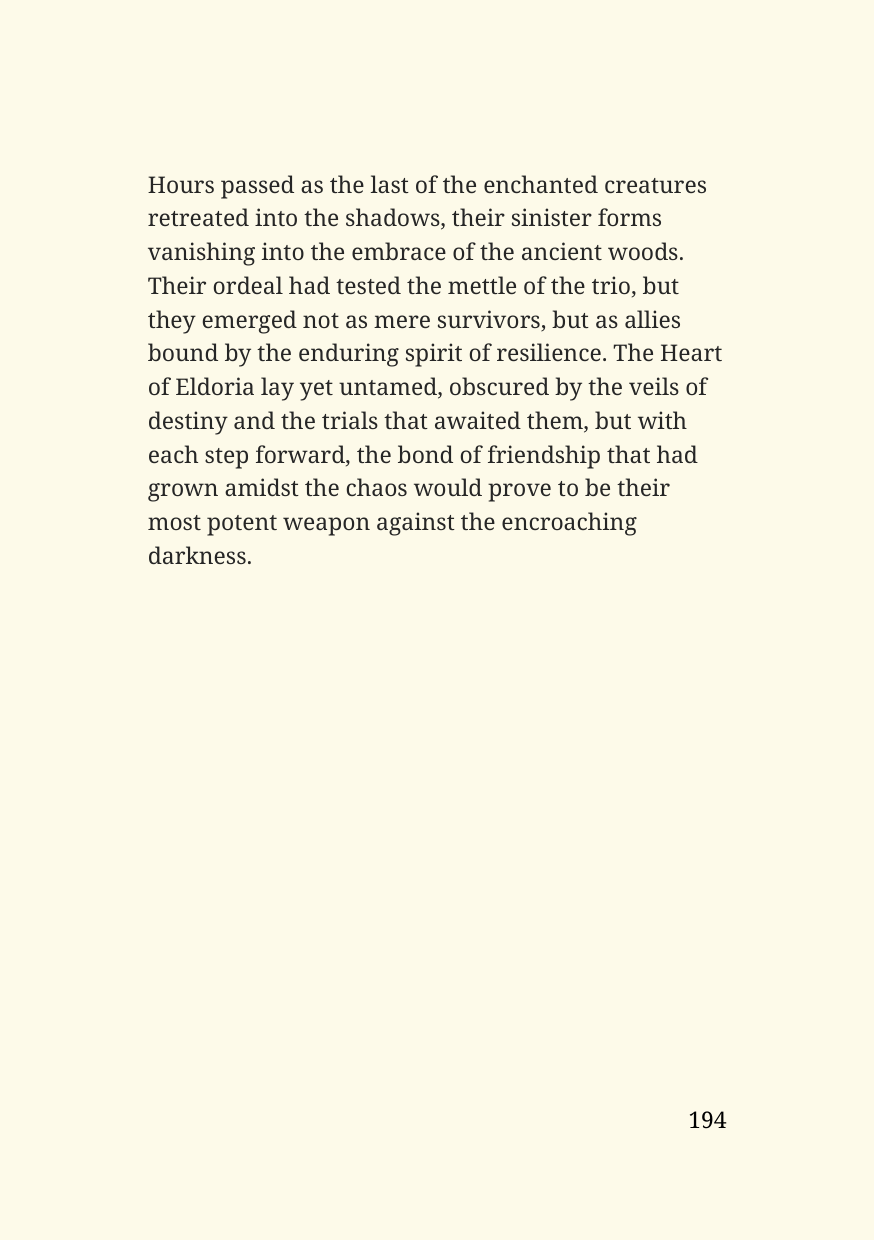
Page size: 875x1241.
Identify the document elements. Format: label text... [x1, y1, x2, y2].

text Hours passed as the last of the enchanted creatures retreated into the shadows, their sinister forms vanishing into the embrace of the ancient woods. Their ordeal had tested the mettle of the trio, but they emerged not as mere survivors, but as allies bound by the enduring spirit of resilience. The Heart of Eldoria lay yet untamed, obscured by the veils of destiny and the trials that awaited them, but with each step forward, the bond of friendship that had grown amidst the chaos would prove to be their most potent weapon against the encroaching darkness. [148, 168, 726, 571]
